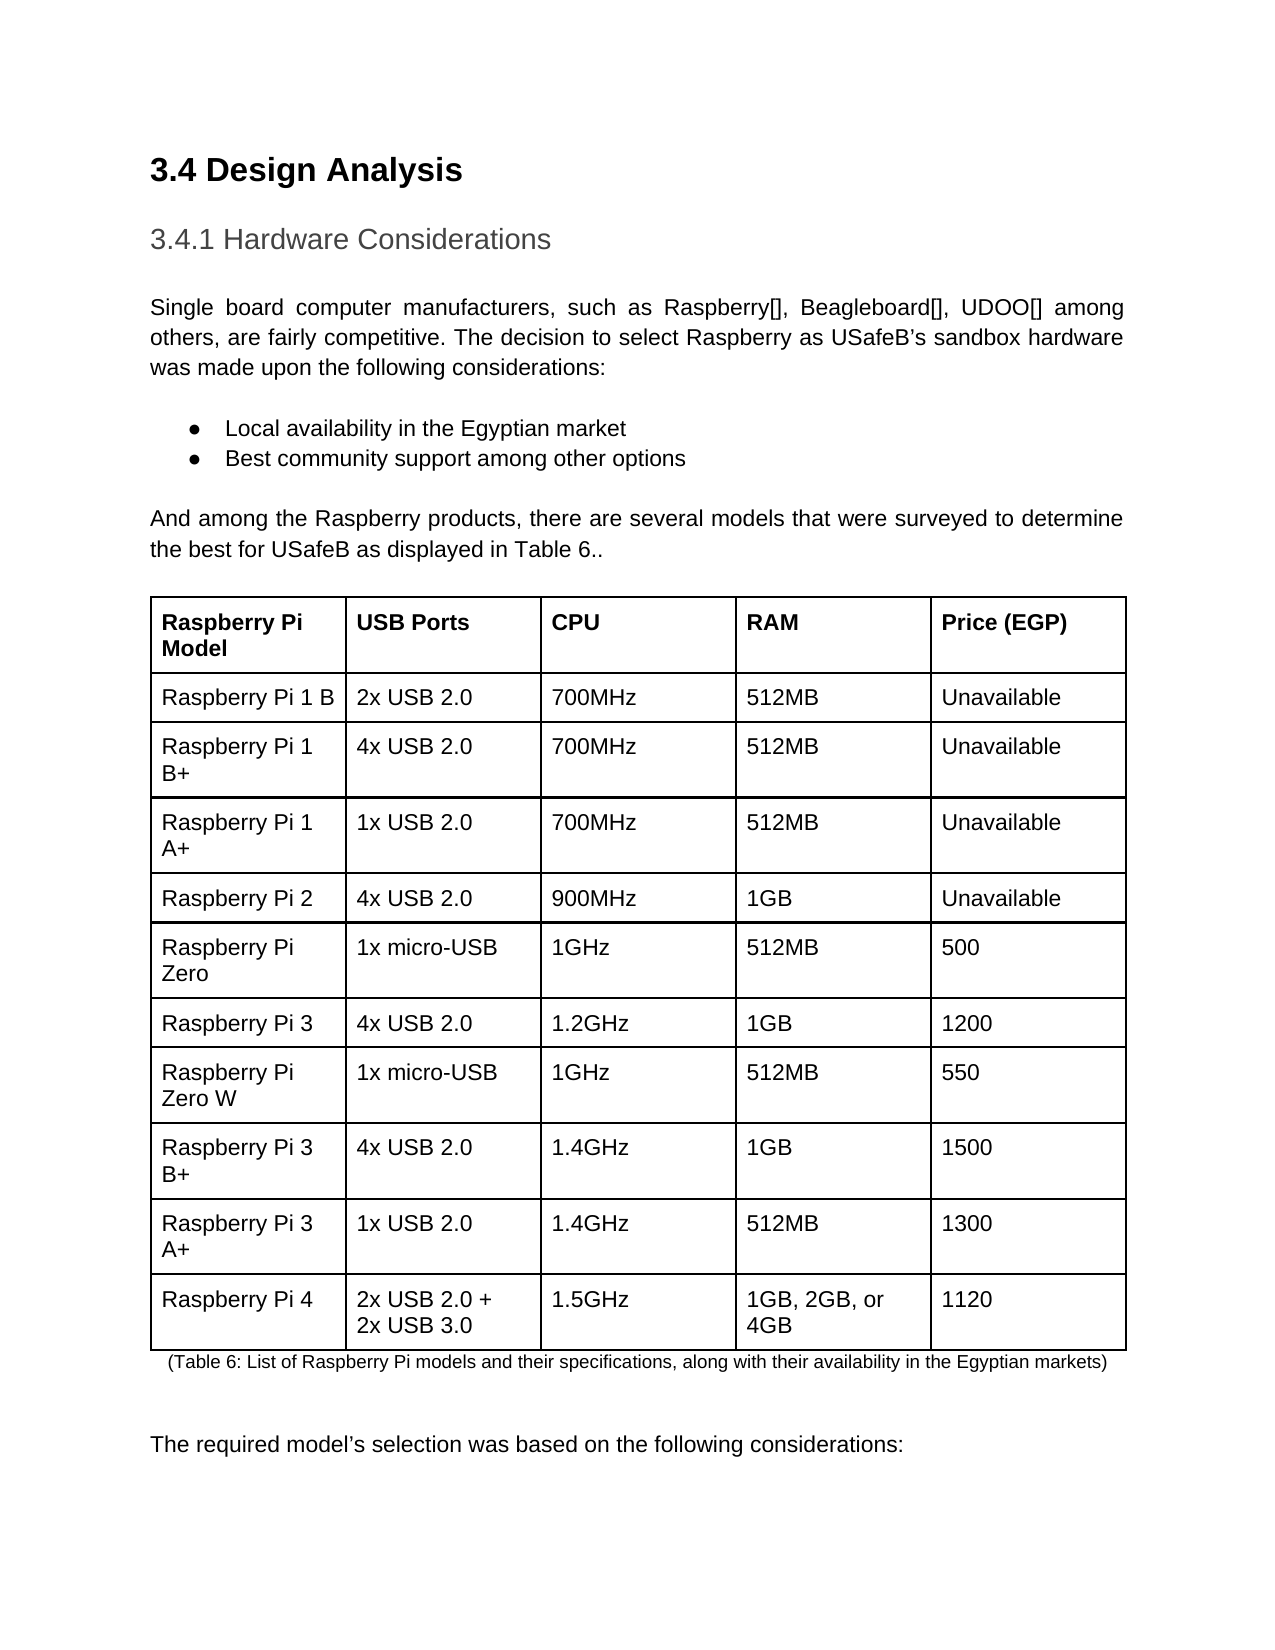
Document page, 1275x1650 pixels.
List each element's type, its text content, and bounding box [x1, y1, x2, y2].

table_cell Unavailable [932, 874, 1125, 921]
table_cell 1GHz [542, 1048, 735, 1122]
table_cell 1.5GHz [542, 1275, 735, 1349]
table_cell Raspberry Pi 1 A+ [152, 799, 345, 872]
table_cell Raspberry Pi 3 A+ [152, 1200, 345, 1273]
table_cell 500 [932, 924, 1125, 997]
table_cell 2x USB 2.0 + 2x USB 3.0 [347, 1275, 540, 1349]
table_cell 512MB [737, 924, 930, 997]
table_cell 512MB [737, 1200, 930, 1273]
table_cell 1GB [737, 874, 930, 921]
table_cell 700MHz [542, 674, 735, 721]
subtitle 3.4 Design Analysis [150, 150, 1125, 188]
table_cell 1200 [932, 999, 1125, 1046]
table_cell 1x micro-USB [347, 1048, 540, 1122]
table_cell 1GB [737, 1124, 930, 1197]
table_header USB Ports [347, 598, 540, 672]
table_cell Unavailable [932, 799, 1125, 872]
table_cell 1GB [737, 999, 930, 1046]
table_cell 900MHz [542, 874, 735, 921]
table_cell Unavailable [932, 674, 1125, 721]
table_header RAM [737, 598, 930, 672]
table_cell 1x micro-USB [347, 924, 540, 997]
list Local availability in the Egyptian market [187, 415, 1125, 441]
table_cell Unavailable [932, 723, 1125, 796]
table_cell 4x USB 2.0 [347, 999, 540, 1046]
table_cell 4x USB 2.0 [347, 723, 540, 796]
table_cell 1x USB 2.0 [347, 1200, 540, 1273]
table_cell Raspberry Pi 1 B [152, 674, 345, 721]
table_cell Raspberry Pi 3 [152, 999, 345, 1046]
table_header Raspberry Pi Model [152, 598, 345, 672]
table_cell 1120 [932, 1275, 1125, 1349]
table_cell 1.2GHz [542, 999, 735, 1046]
table_cell 512MB [737, 723, 930, 796]
table_cell 1500 [932, 1124, 1125, 1197]
table_cell 1GHz [542, 924, 735, 997]
table_cell 512MB [737, 674, 930, 721]
table_cell 700MHz [542, 799, 735, 872]
table_cell Raspberry Pi Zero W [152, 1048, 345, 1122]
table_cell 1x USB 2.0 [347, 799, 540, 872]
table_cell Raspberry Pi Zero [152, 924, 345, 997]
table_cell 512MB [737, 799, 930, 872]
table_cell Raspberry Pi 2 [152, 874, 345, 921]
table_cell 550 [932, 1048, 1125, 1122]
list Best community support among other options [187, 445, 1125, 471]
table_cell 512MB [737, 1048, 930, 1122]
table_header CPU [542, 598, 735, 672]
text The required model’s selection was based on the following considerations: [150, 1431, 1125, 1457]
table_cell 1.4GHz [542, 1200, 735, 1273]
table_cell Raspberry Pi 3 B+ [152, 1124, 345, 1197]
table_header Price (EGP) [932, 598, 1125, 672]
table_cell 2x USB 2.0 [347, 674, 540, 721]
table_cell 700MHz [542, 723, 735, 796]
table_cell Raspberry Pi 1 B+ [152, 723, 345, 796]
table_cell 4x USB 2.0 [347, 1124, 540, 1197]
table_cell 1.4GHz [542, 1124, 735, 1197]
text And among the Raspberry products, there are several models that were surveyed to determine the best for USafeB as displayed in Table 6.. [150, 505, 1125, 562]
text (Table 6: List of Raspberry Pi models and their specifications, along with their availability in the Egyptian markets) [150, 1351, 1125, 1372]
table_cell Raspberry Pi 4 [152, 1275, 345, 1349]
subtitle 3.4.1 Hardware Considerations [150, 222, 1125, 255]
text Single board computer manufacturers, such as Raspberry[], Beagleboard[], UDOO[] among others, are fairly competitive. The decision to select Raspberry as USafeB’s sandbox hardware was made upon the following considerations: [150, 294, 1125, 381]
table_cell 1300 [932, 1200, 1125, 1273]
table_cell 1GB, 2GB, or 4GB [737, 1275, 930, 1349]
table_cell 4x USB 2.0 [347, 874, 540, 921]
